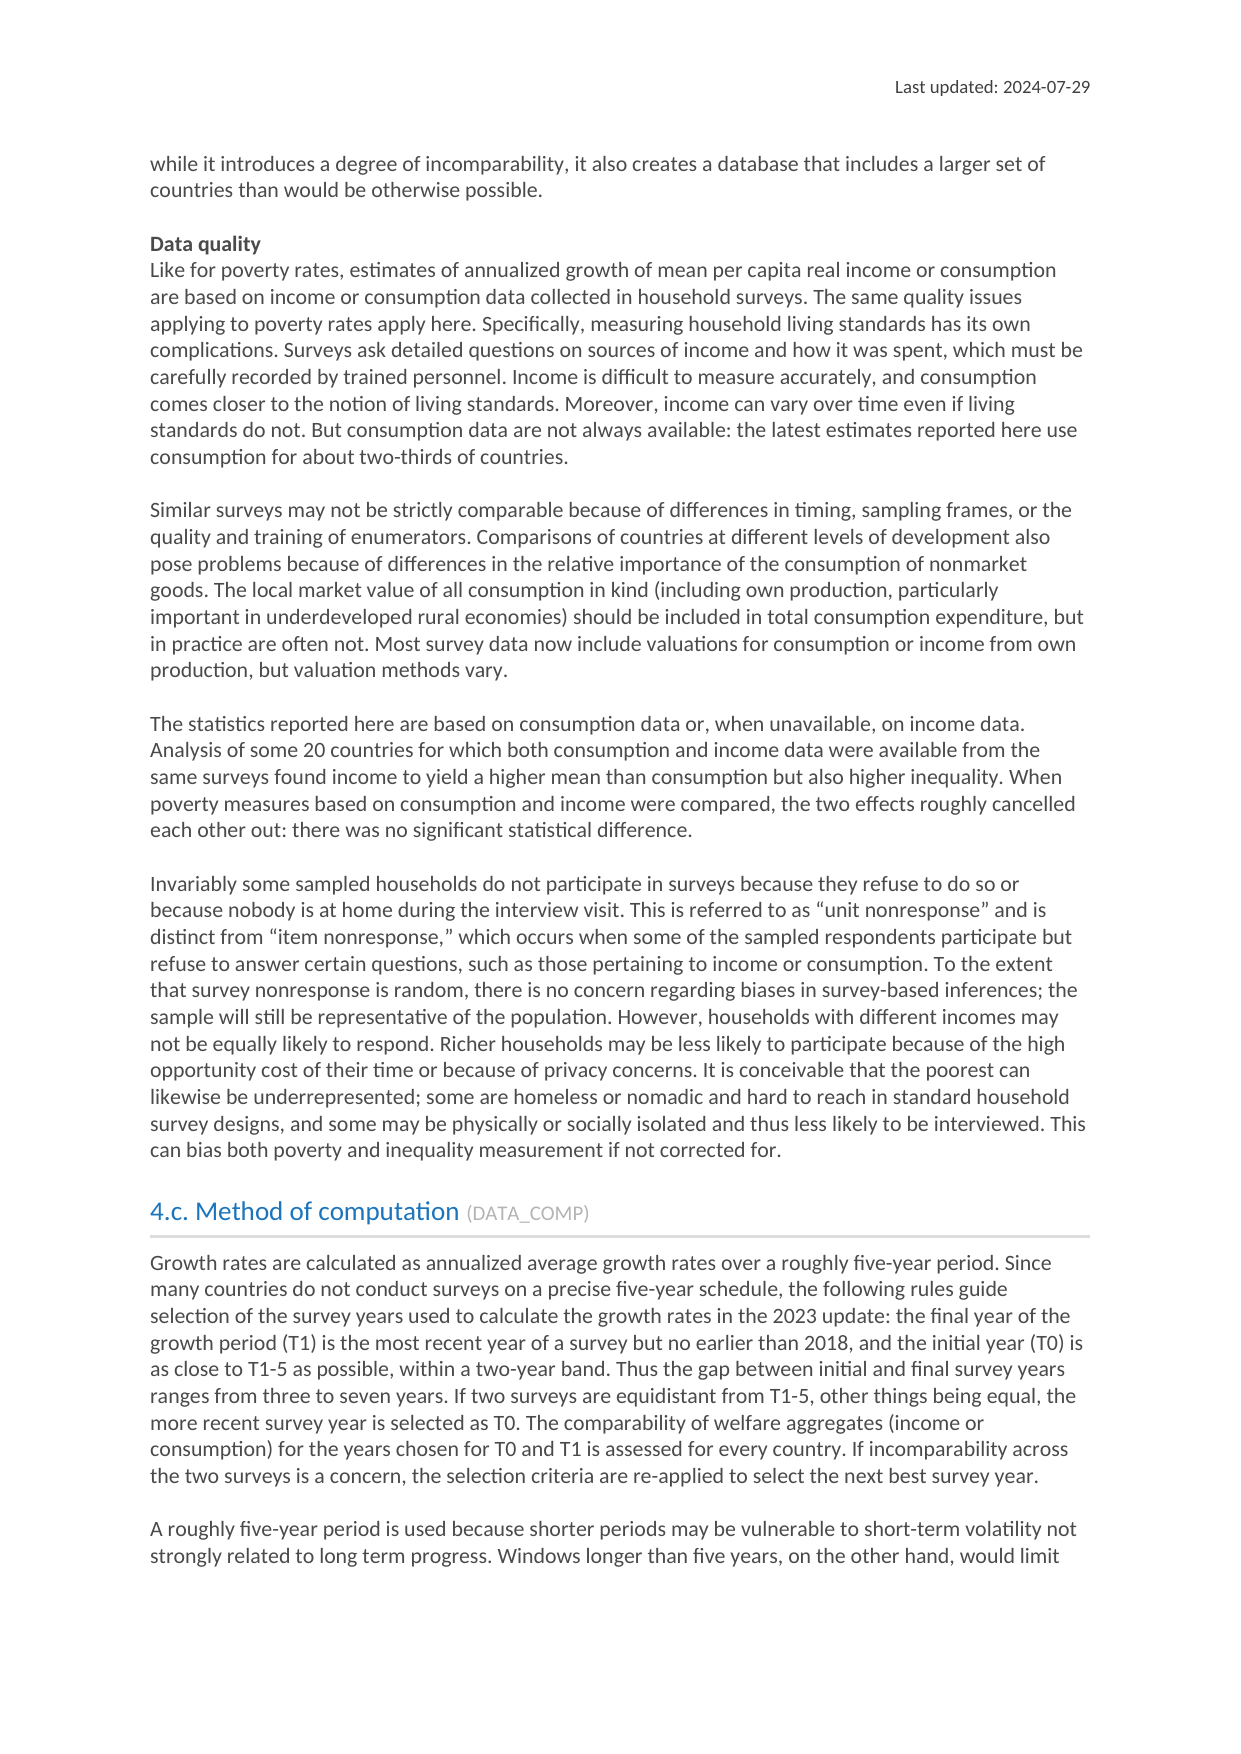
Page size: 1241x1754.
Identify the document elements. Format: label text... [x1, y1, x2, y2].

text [150, 150, 1090, 203]
text Growth rates are calculated as annualized average growth rates over a roughly five-year period. Since many countries do not conduct surveys on a precise five-year schedule, the following rules guide selection of the survey years used to calculate the growth rates in the 2023 update: the final year of the growth period (T1) is the most recent year of a survey but no earlier than 2018, and the initial year (T0) is as close to T1-5 as possible, within a two-year band. Thus the gap between initial and final survey years ranges from three to seven years. If two surveys are equidistant from T1-5, other things being equal, the more recent survey year is selected as T0. The comparability of welfare aggregates (income or consumption) for the years chosen for T0 and T1 is assessed for every country. If incomparability across the two surveys is a concern, the selection criteria are re-applied to select the next best survey year. [150, 1249, 1090, 1489]
text Similar surveys may not be strictly comparable because of differences in timing, sampling frames, or the quality and training of enumerators. Comparisons of countries at different levels of development also pose problems because of differences in the relative importance of the consumption of nonmarket goods. The local market value of all consumption in kind (including own production, particularly important in underdeveloped rural economies) should be included in total consumption expenditure, but in practice are often not. Most survey data now include valuations for consumption or income from own production, but valuation methods vary. [150, 497, 1090, 683]
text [150, 1516, 1090, 1569]
text The statistics reported here are based on consumption data or, when unavailable, on income data. Analysis of some 20 countries for which both consumption and income data were available from the same surveys found income to yield a higher mean than consumption but also higher inequality. When poverty measures based on consumption and income were compared, the two effects roughly cancelled each other out: there was no significant statistical difference. [150, 710, 1090, 843]
text Invariably some sampled households do not participate in surveys because they refuse to do so or because nobody is at home during the interview visit. This is referred to as “unit nonresponse” and is distinct from “item nonresponse,” which occurs when some of the sampled respondents participate but refuse to answer certain questions, such as those pertaining to income or consumption. To the extent that survey nonresponse is random, there is no concern regarding biases in survey-based inferences; the sample will still be representative of the population. However, households with different incomes may not be equally likely to respond. Richer households may be less likely to participate because of the high opportunity cost of their time or because of privacy concerns. It is conceivable that the poorest can likewise be underrepresented; some are homeless or nomadic and hard to reach in standard household survey designs, and some may be physically or socially isolated and thus less likely to be interviewed. This can bias both poverty and inequality measurement if not corrected for. [150, 870, 1090, 1163]
text 4.c. Method of computation (DATA_COMP) [150, 1194, 1090, 1235]
text Like for poverty rates, estimates of annualized growth of mean per capita real income or consumption are based on income or consumption data collected in household surveys. The same quality issues applying to poverty rates apply here. Specifically, measuring household living standards has its own complications. Surveys ask detailed questions on sources of income and how it was spent, which must be carefully recorded by trained personnel. Income is difficult to measure accurately, and consumption comes closer to the notion of living standards. Moreover, income can vary over time even if living standards do not. But consumption data are not always available: the latest estimates reported here use consumption for about two-thirds of countries. [150, 257, 1090, 470]
text Data quality [150, 230, 1090, 257]
